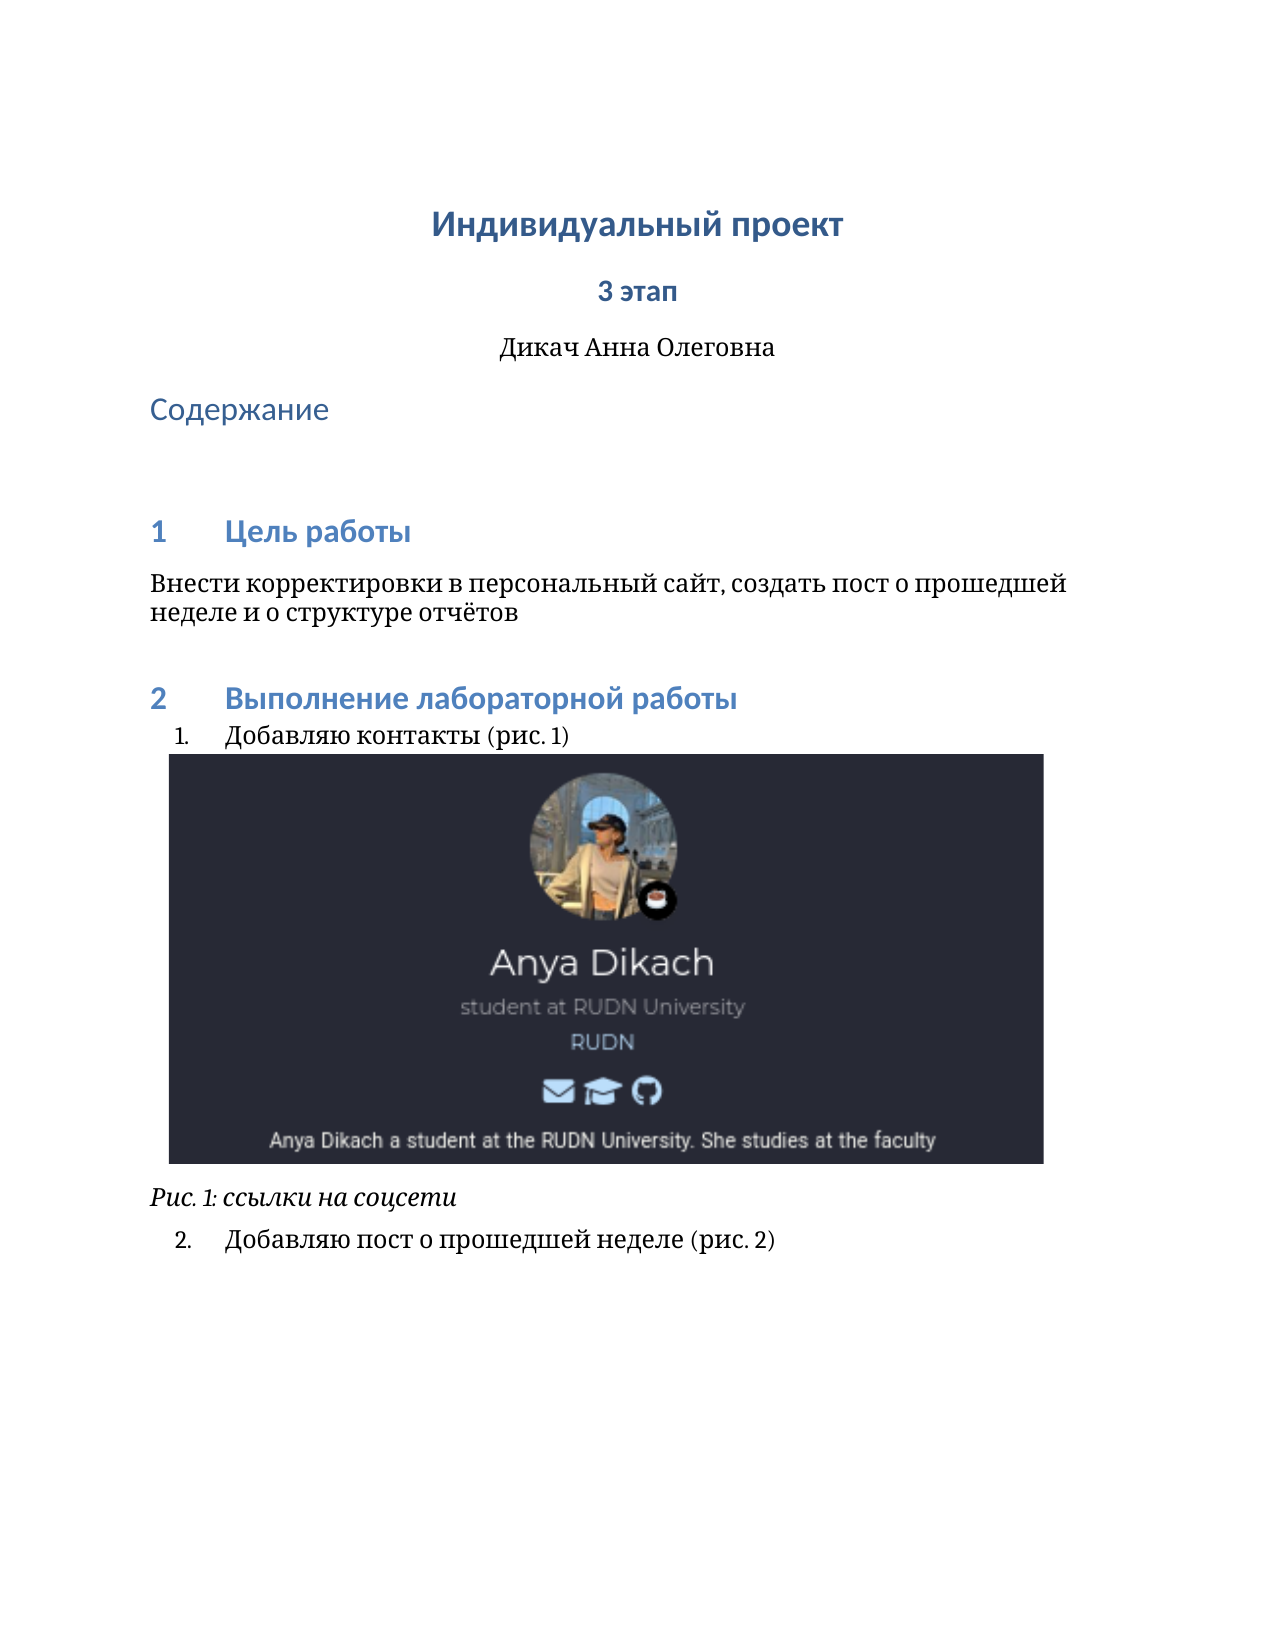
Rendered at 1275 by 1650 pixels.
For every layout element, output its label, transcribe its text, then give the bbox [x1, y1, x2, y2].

picture [168, 754, 1044, 1164]
subtitle 1 Цель работы [150, 510, 1125, 551]
text Внести корректировки в персональный сайт, создать пост о прошедшей неделе и о структуре отчётов [150, 570, 1125, 627]
list Добавляю пост о прошедшей неделе (рис. 2) [175, 1226, 1125, 1254]
title Индивидуальный проект [150, 200, 1125, 246]
text Рис. 1: ссылки на соцсети [150, 1184, 1125, 1213]
subtitle 2 Выполнение лабораторной работы [150, 677, 1125, 718]
subtitle 3 этап [150, 271, 1125, 309]
text Дикач Анна Олеговна [150, 334, 1125, 363]
list Добавляю контакты (рис. 1) [175, 722, 1125, 751]
